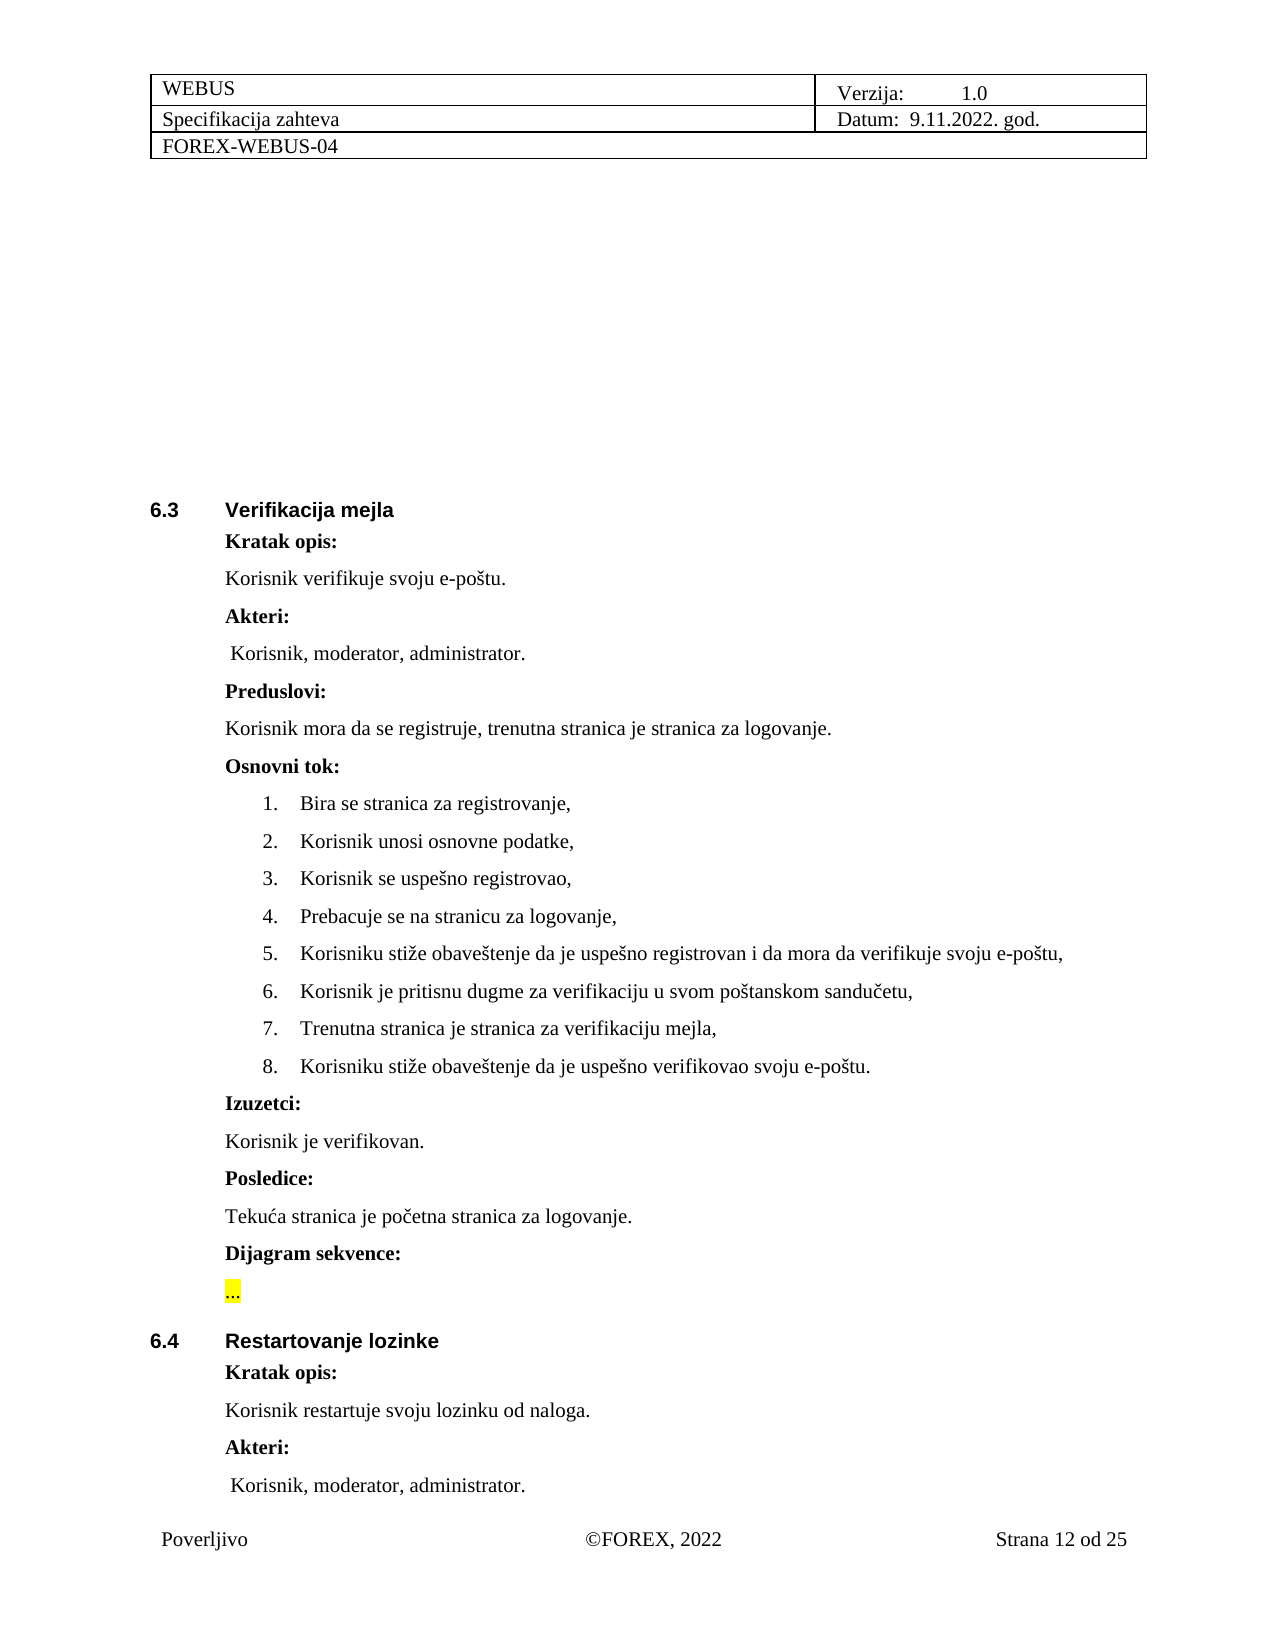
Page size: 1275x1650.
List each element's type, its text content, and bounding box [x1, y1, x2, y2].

text Tekuća stranica je početna stranica za logovanje. [225, 1203, 1125, 1228]
list Korisniku stiže obaveštenje da je uspešno verifikovao svoju e-poštu. [262, 1053, 1125, 1078]
list Korisnik unosi osnovne podatke, [262, 828, 1125, 853]
text Kratak opis: [225, 1359, 1125, 1384]
text Akteri: [225, 1434, 1125, 1459]
text Dijagram sekvence: [225, 1240, 1125, 1265]
list Korisnik je pritisnu dugme za verifikaciju u svom poštanskom sandučetu, [262, 978, 1125, 1003]
text Korisnik, moderator, administrator. [225, 1472, 1125, 1497]
list Prebacuje se na stranicu za logovanje, [262, 903, 1125, 928]
text Posledice: [225, 1165, 1125, 1190]
text Korisnik mora da se registruje, trenutna stranica je stranica za logovanje. [225, 715, 1125, 740]
text Preduslovi: [225, 678, 1125, 703]
list Trenutna stranica je stranica za verifikaciju mejla, [262, 1015, 1125, 1040]
text Osnovni tok: [225, 753, 1125, 778]
subtitle Restartovanje lozinke [150, 1328, 1125, 1353]
list Korisnik se uspešno registrovao, [262, 865, 1125, 890]
text Izuzetci: [225, 1090, 1125, 1115]
text Kratak opis: [225, 528, 1125, 553]
list Bira se stranica za registrovanje, [262, 790, 1125, 815]
text Korisnik je verifikovan. [225, 1128, 1125, 1153]
text ... [225, 1278, 1125, 1303]
subtitle Verifikacija mejla [150, 497, 1125, 522]
text Akteri: [225, 603, 1125, 628]
list Korisniku stiže obaveštenje da je uspešno registrovan i da mora da verifikuje svoju e-poštu, [262, 940, 1125, 965]
text Korisnik verifikuje svoju e-poštu. [225, 565, 1125, 590]
text Korisnik restartuje svoju lozinku od naloga. [225, 1397, 1125, 1422]
text Korisnik, moderator, administrator. [225, 640, 1125, 665]
